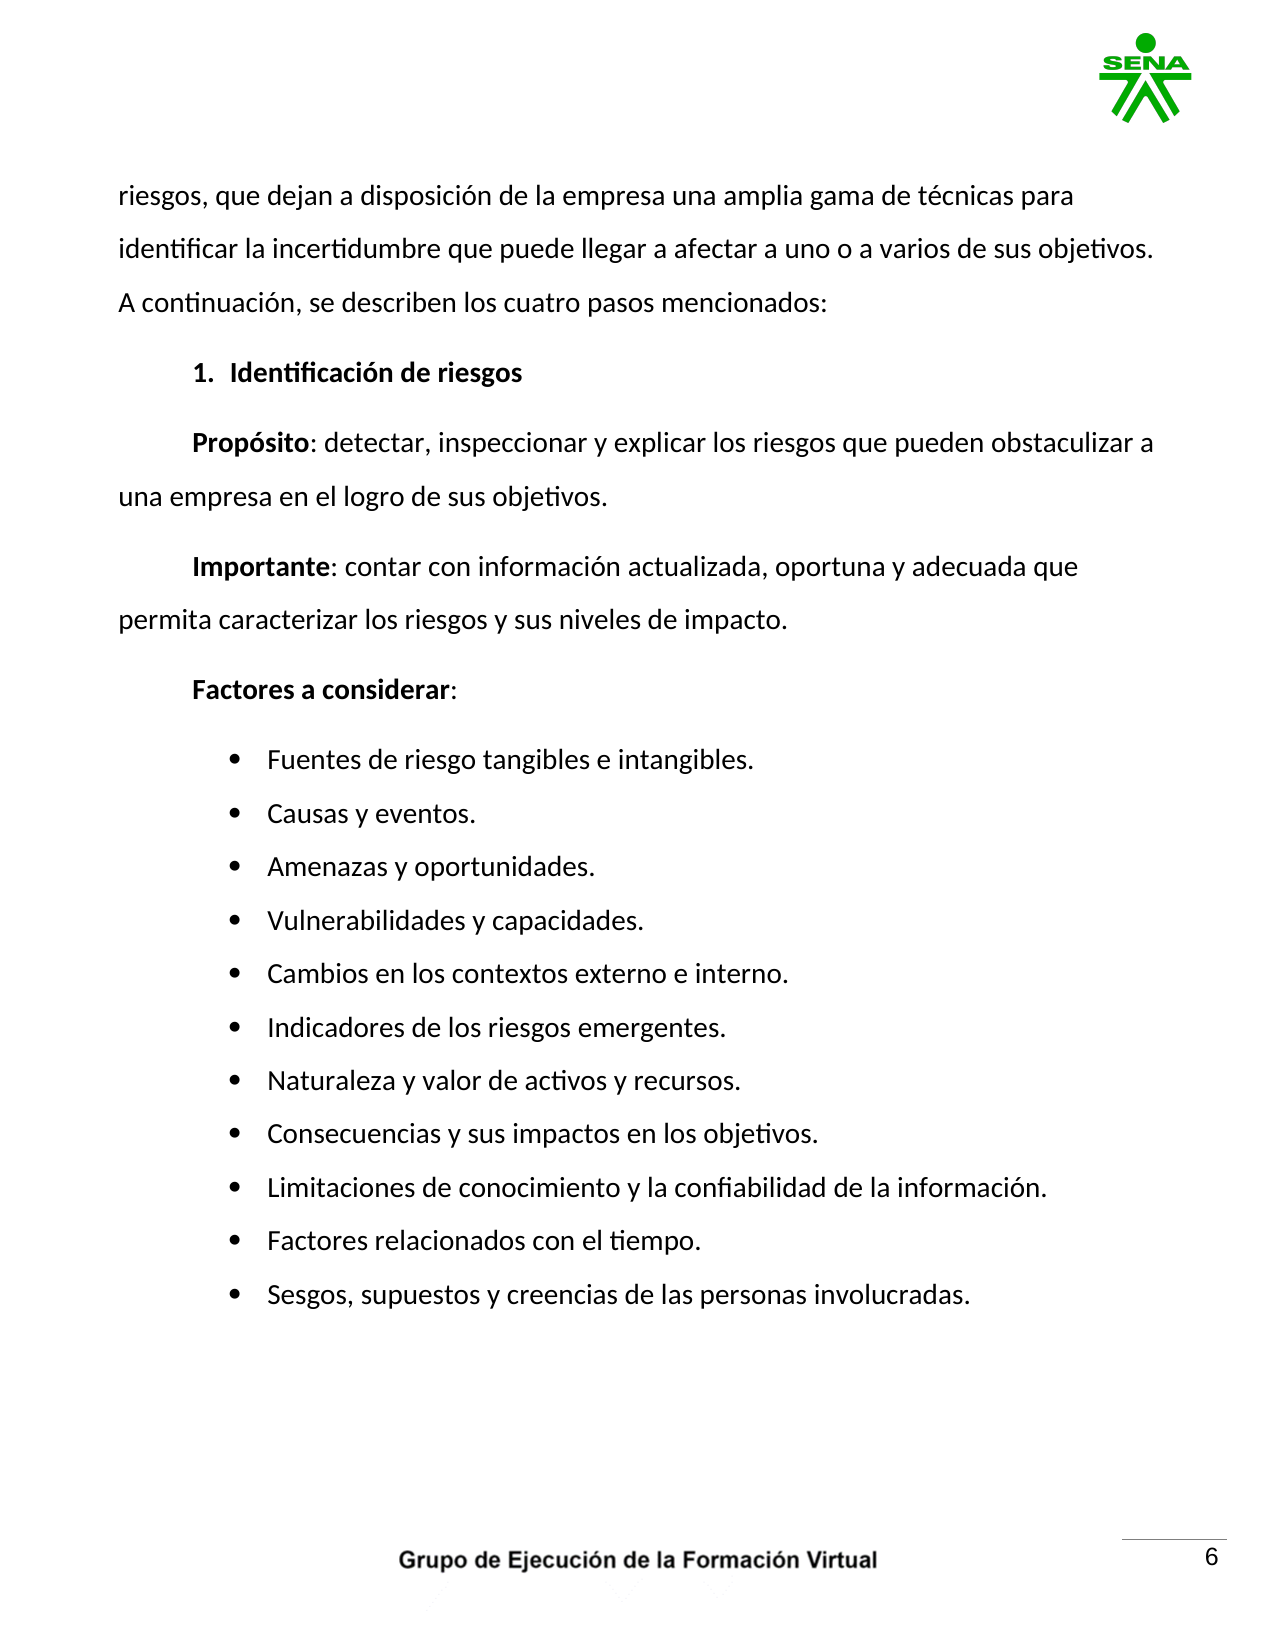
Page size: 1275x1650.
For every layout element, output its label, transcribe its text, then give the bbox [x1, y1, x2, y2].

text Factores a considerar: [118, 671, 1157, 707]
list Cambios en los contextos externo e interno. [229, 955, 1157, 991]
list Causas y eventos. [229, 795, 1157, 831]
list Factores relacionados con el tiempo. [229, 1222, 1157, 1258]
list Limitaciones de conocimiento y la confiabilidad de la información. [229, 1169, 1157, 1204]
list Vulnerabilidades y capacidades. [229, 902, 1157, 937]
list Consecuencias y sus impactos en los objetivos. [229, 1116, 1157, 1151]
text Importante: contar con información actualizada, oportuna y adecuada que permita caracterizar los riesgos y sus niveles de impacto. [118, 548, 1157, 637]
list Sesgos, supuestos y creencias de las personas involucradas. [229, 1276, 1157, 1311]
picture [1099, 33, 1192, 123]
list Naturaleza y valor de activos y recursos. [229, 1062, 1157, 1098]
list Indicadores de los riesgos emergentes. [229, 1009, 1157, 1044]
picture [0, 1500, 1275, 1611]
list Fuentes de riesgo tangibles e intangibles. [229, 741, 1157, 777]
text Propósito: detectar, inspeccionar y explicar los riesgos que pueden obstaculizar a una empresa en el logro de sus objetivos. [118, 424, 1157, 513]
list Identificación de riesgos [192, 354, 1157, 390]
list Amenazas y oportunidades. [229, 848, 1157, 884]
